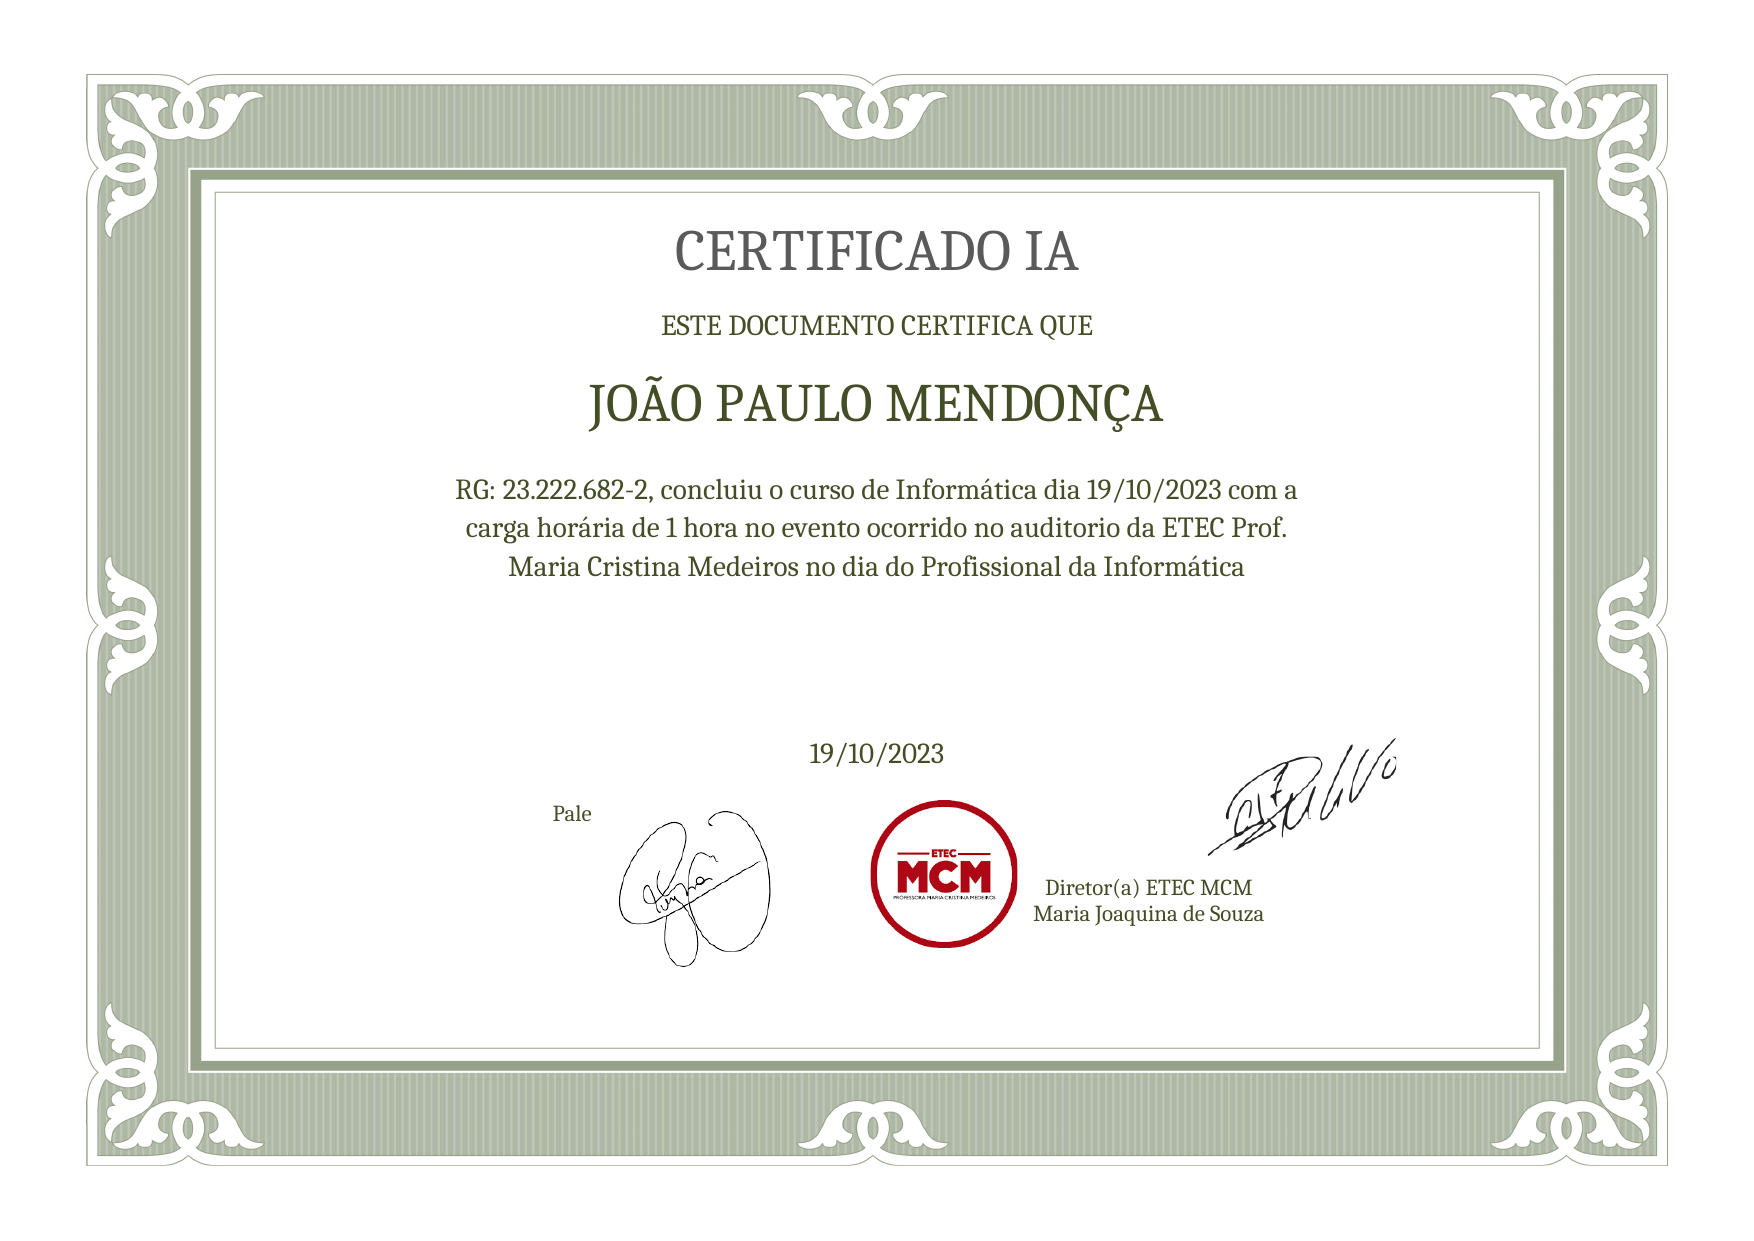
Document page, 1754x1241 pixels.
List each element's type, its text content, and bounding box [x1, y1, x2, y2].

title João Paulo Mendonça [225, 373, 1529, 435]
table_header Palestrante [450, 801, 591, 971]
table_header [813, 801, 993, 971]
picture [870, 800, 1018, 948]
picture [1207, 738, 1397, 856]
text 19/10/2023 [450, 737, 1304, 771]
text RG: 23.222.682-2, concluiu o curso de Informática dia 19/10/2023 com a carga horária de 1 hora no evento ocorrido no auditorio da ETEC Prof. Maria Cristina Medeiros no dia do Profissional da Informática [450, 473, 1304, 583]
picture [591, 800, 813, 972]
subtitle Certificado IA [225, 217, 1529, 284]
table_header Diretor(a) ETEC MCM Maria Joaquina de Souza [994, 801, 1304, 971]
